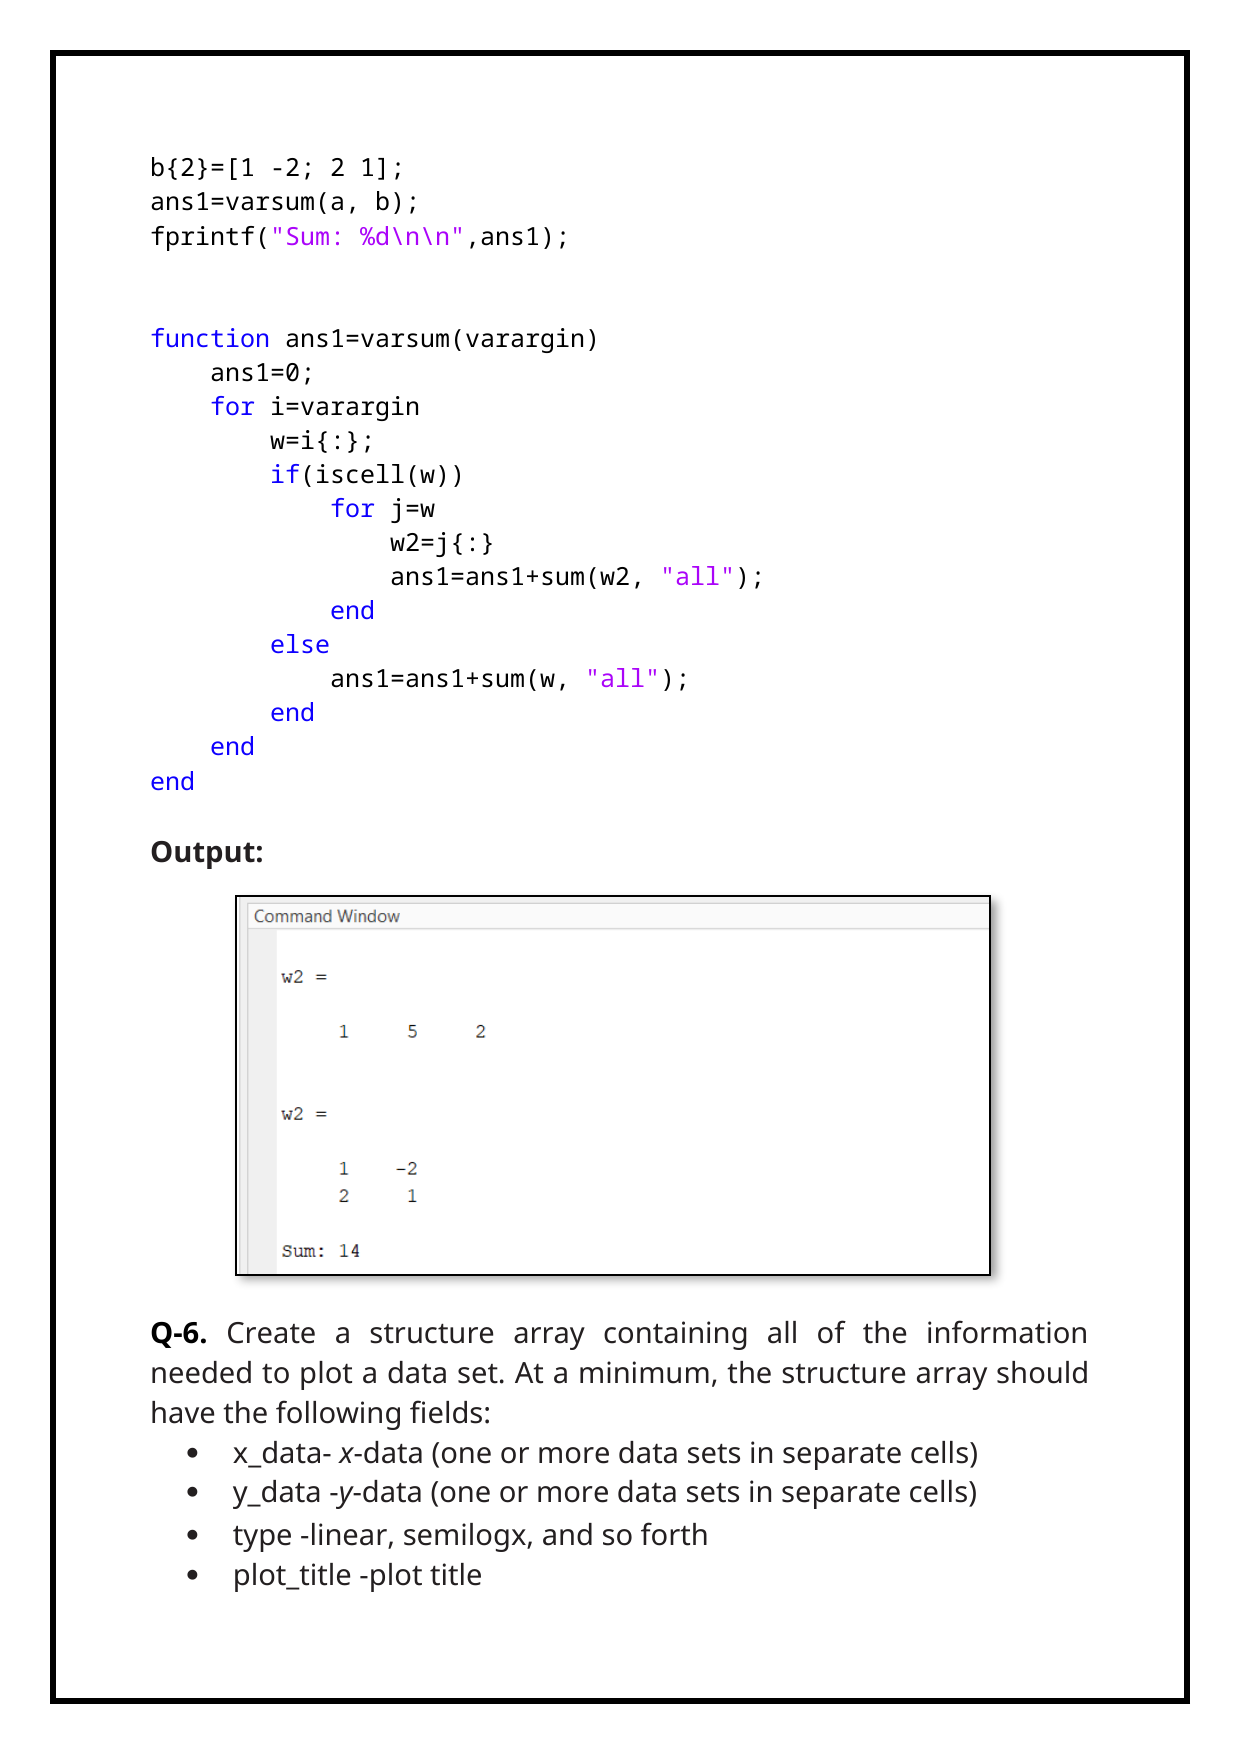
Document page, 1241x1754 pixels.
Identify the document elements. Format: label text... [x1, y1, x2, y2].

text w=i{:}; [150, 422, 1090, 457]
text ans1=varsum(a, b); [150, 184, 1090, 218]
text b{2}=[1 -2; 2 1]; [150, 150, 1090, 184]
text ans1=ans1+sum(w2, "all"); [150, 559, 1090, 593]
list y_data -y-data (one or more data sets in separate cells) [187, 1472, 1090, 1511]
text function ans1=varsum(varargin) [150, 320, 1090, 354]
text Output: [150, 831, 1090, 871]
text Q-6. Create a structure array containing all of the information needed to plot a data set. At a minimum, the structure array should have the following fields: [150, 1313, 1090, 1432]
text end [150, 729, 1090, 763]
text for i=varargin [150, 388, 1090, 422]
text end [150, 763, 1090, 797]
text end [150, 593, 1090, 627]
picture [237, 897, 989, 1274]
text if(iscell(w)) [150, 457, 1090, 491]
list type -linear, semilogx, and so forth [187, 1514, 1090, 1554]
text ans1=0; [150, 354, 1090, 388]
text fprintf("Sum: %d\n\n",ans1); [150, 218, 1090, 252]
list plot_title -plot title [187, 1554, 1090, 1594]
text end [150, 695, 1090, 729]
text ans1=ans1+sum(w, "all"); [150, 661, 1090, 695]
text w2=j{:} [150, 525, 1090, 559]
text for j=w [150, 491, 1090, 525]
list x_data- x-data (one or more data sets in separate cells) [187, 1432, 1090, 1472]
text else [150, 627, 1090, 661]
